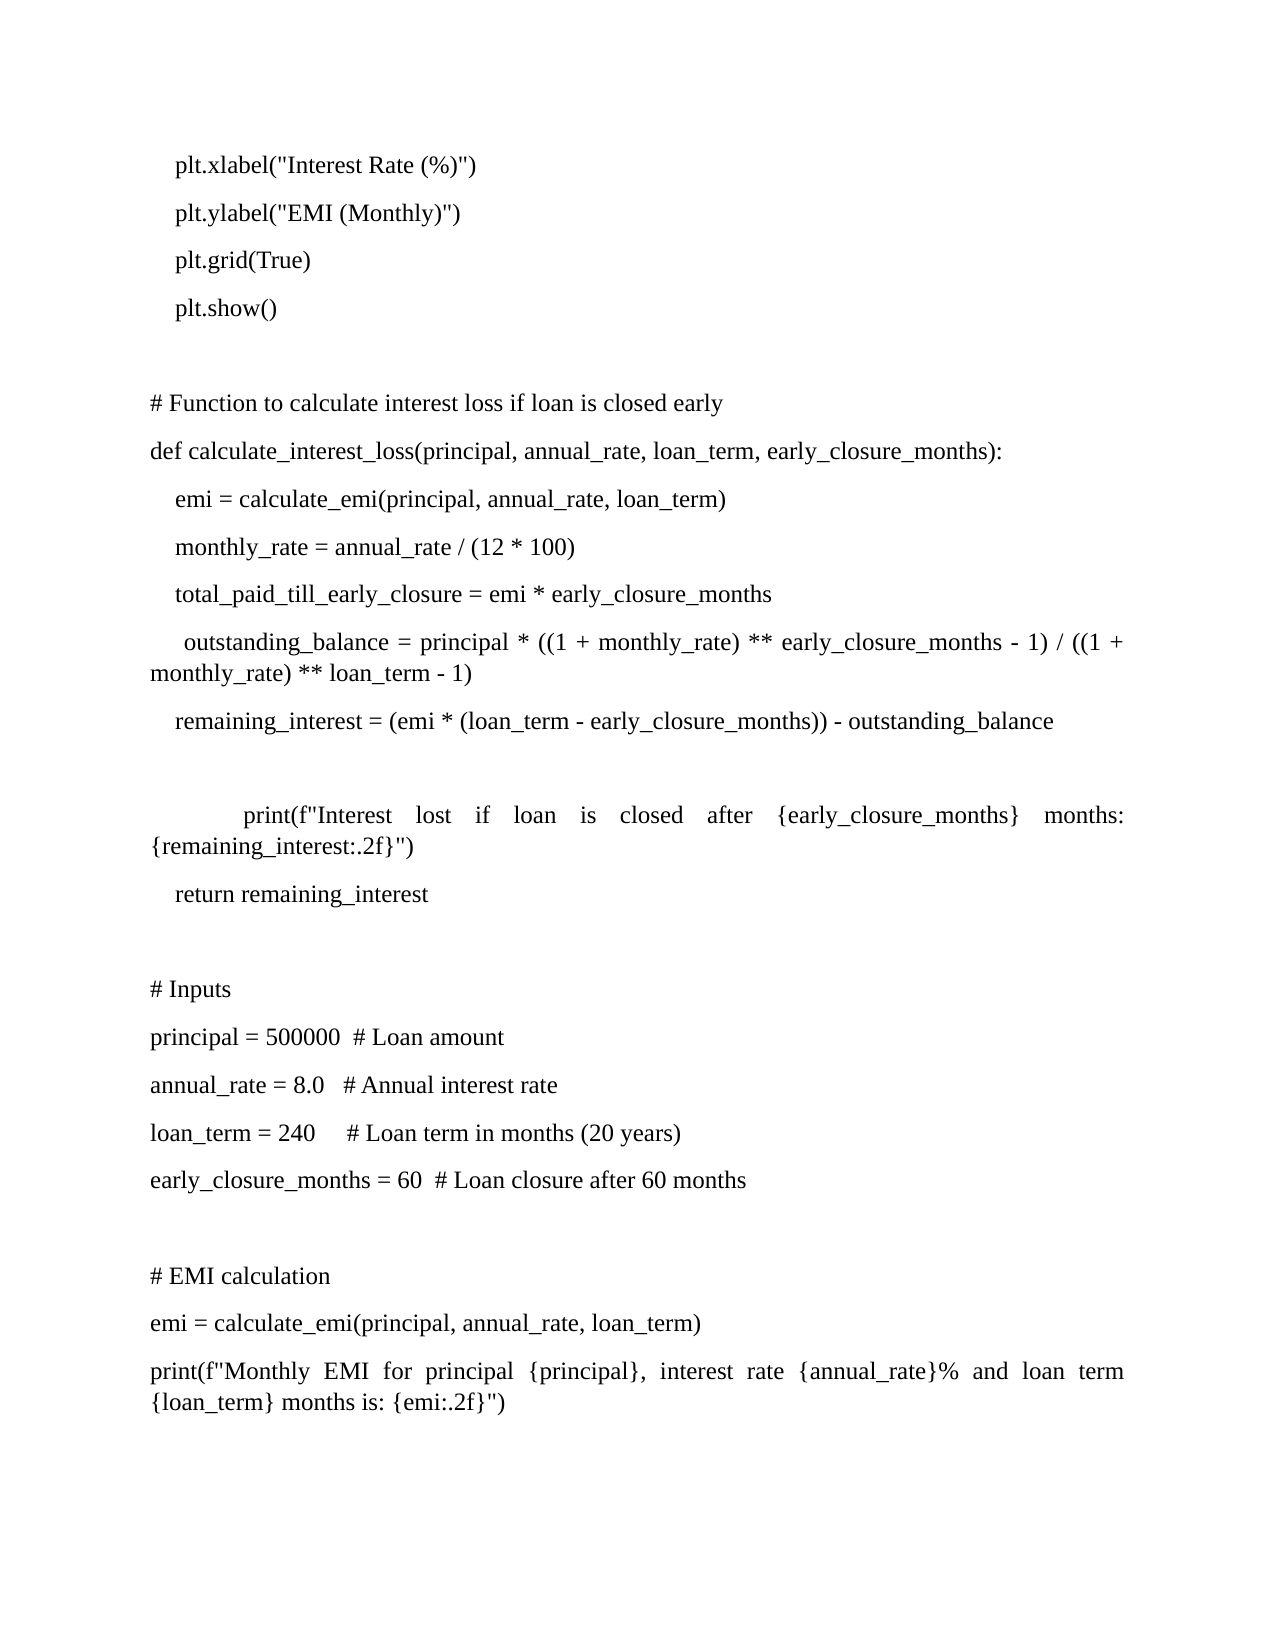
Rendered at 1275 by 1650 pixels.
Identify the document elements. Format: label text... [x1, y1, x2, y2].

text annual_rate = 8.0 # Annual interest rate [150, 1070, 1125, 1099]
text loan_term = 240 # Loan term in months (20 years) [150, 1118, 1125, 1146]
text total_paid_till_early_closure = emi * early_closure_months [150, 579, 1125, 608]
text plt.ylabel("EMI (Monthly)") [150, 198, 1125, 226]
text # Function to calculate interest loss if loan is closed early [150, 388, 1125, 417]
text outstanding_balance = principal * ((1 + monthly_rate) ** early_closure_months - 1) / ((1 + monthly_rate) ** loan_term - 1) [150, 627, 1125, 687]
text print(f"Interest lost if loan is closed after {early_closure_months} months: {remaining_interest:.2f}") [150, 800, 1125, 860]
text emi = calculate_emi(principal, annual_rate, loan_term) [150, 484, 1125, 513]
text emi = calculate_emi(principal, annual_rate, loan_term) [150, 1308, 1125, 1337]
text print(f"Monthly EMI for principal {principal}, interest rate {annual_rate}% and loan term {loan_term} months is: {emi:.2f}") [150, 1356, 1125, 1416]
text plt.xlabel("Interest Rate (%)") [150, 150, 1125, 179]
text plt.grid(True) [150, 245, 1125, 274]
text principal = 500000 # Loan amount [150, 1022, 1125, 1051]
text remaining_interest = (emi * (loan_term - early_closure_months)) - outstanding_balance [150, 706, 1125, 734]
text # EMI calculation [150, 1261, 1125, 1289]
text def calculate_interest_loss(principal, annual_rate, loan_term, early_closure_months): [150, 436, 1125, 465]
text monthly_rate = annual_rate / (12 * 100) [150, 532, 1125, 560]
text early_closure_months = 60 # Loan closure after 60 months [150, 1165, 1125, 1194]
text return remaining_interest [150, 879, 1125, 908]
text # Inputs [150, 974, 1125, 1003]
text plt.show() [150, 293, 1125, 322]
